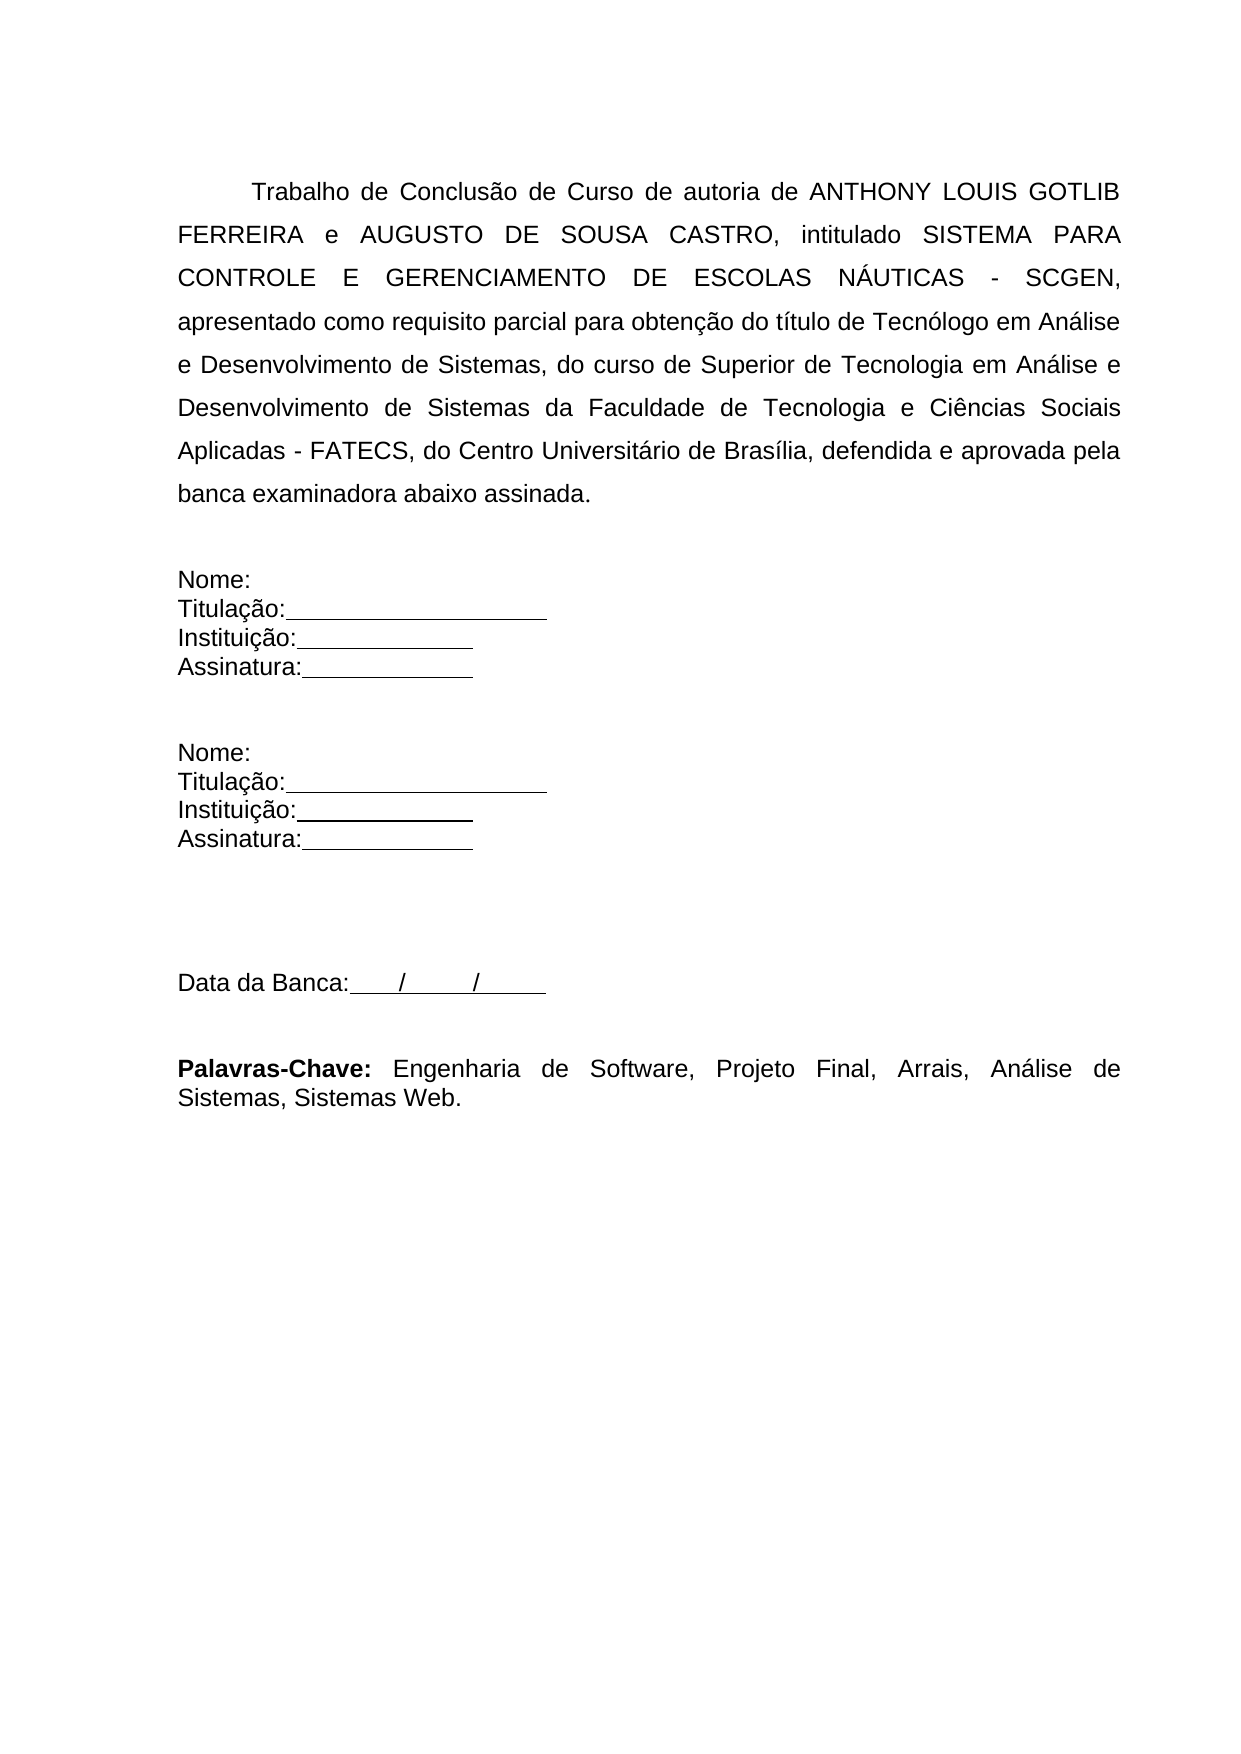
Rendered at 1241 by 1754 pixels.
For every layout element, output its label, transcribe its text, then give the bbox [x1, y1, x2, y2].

text Trabalho de Conclusão de Curso de autoria de ANTHONY LOUIS GOTLIB FERREIRA e AUGUSTO DE SOUSA CASTRO, intitulado SISTEMA PARA CONTROLE E GERENCIAMENTO DE ESCOLAS NÁUTICAS - SCGEN, apresentado como requisito parcial para obtenção do título de Tecnólogo em Análise e Desenvolvimento de Sistemas, do curso de Superior de Tecnologia em Análise e Desenvolvimento de Sistemas da Faculdade de Tecnologia e Ciências Sociais Aplicadas - FATECS, do Centro Universitário de Brasília, defendida e aprovada pela banca examinadora abaixo assinada. [177, 177, 1122, 508]
text Titulação: [177, 594, 1122, 623]
text Instituição: [177, 795, 1122, 824]
text Palavras-Chave: Engenharia de Software, Projeto Final, Arrais, Análise de Sistemas, Sistemas Web. [177, 1054, 1122, 1112]
text Titulação: [177, 767, 1122, 795]
text Assinatura: [177, 652, 1122, 680]
text Nome: [177, 738, 1122, 767]
text Instituição: [177, 623, 1122, 652]
text Assinatura: [177, 824, 1122, 853]
text Data da Banca: / / [177, 968, 1122, 997]
text Nome: [177, 565, 1122, 594]
